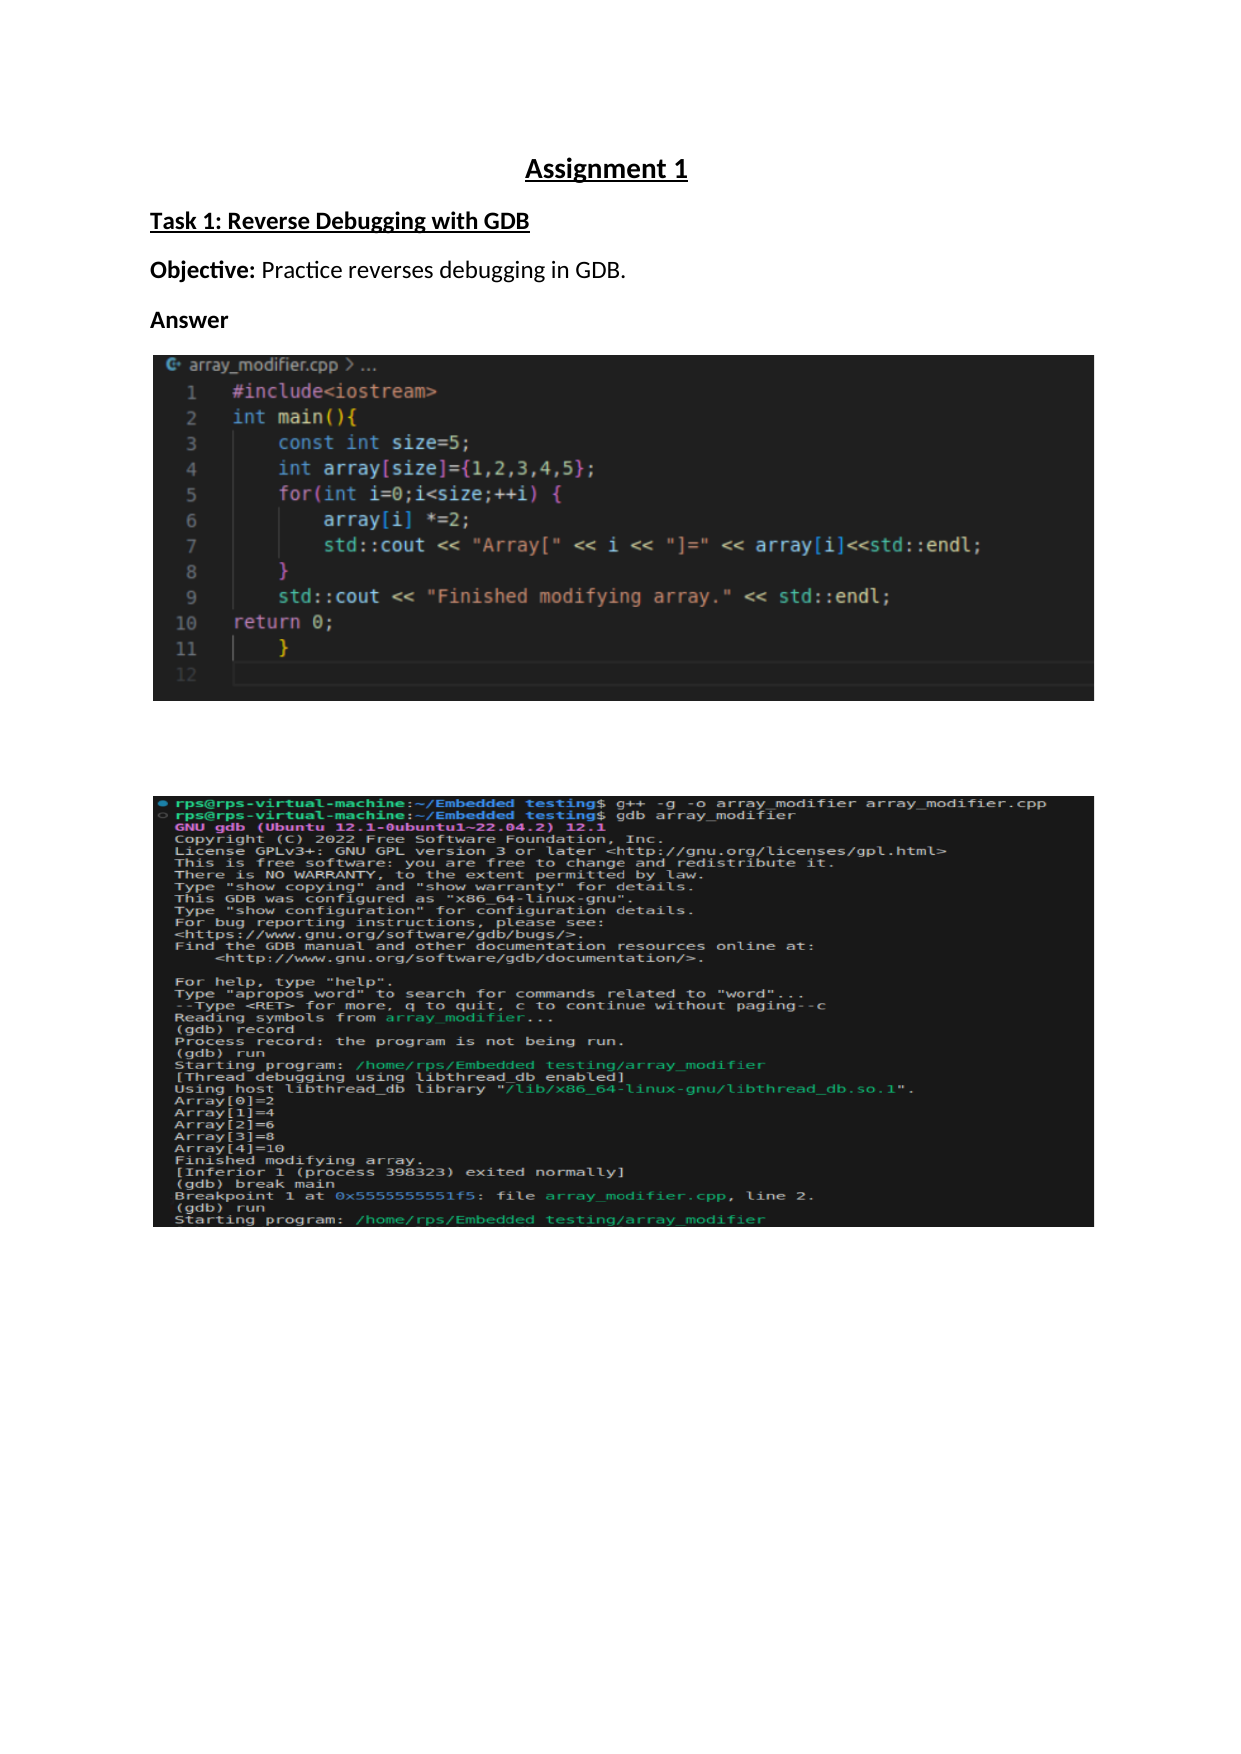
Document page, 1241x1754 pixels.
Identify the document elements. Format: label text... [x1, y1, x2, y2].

text Task 1: Reverse Debugging with GDB [150, 205, 1090, 236]
picture [153, 355, 1095, 701]
text Objective: Practice reverses debugging in GDB. [150, 255, 1090, 285]
text Answer [150, 304, 1090, 335]
text Assignment 1 [525, 150, 1090, 186]
picture [153, 796, 1095, 1227]
